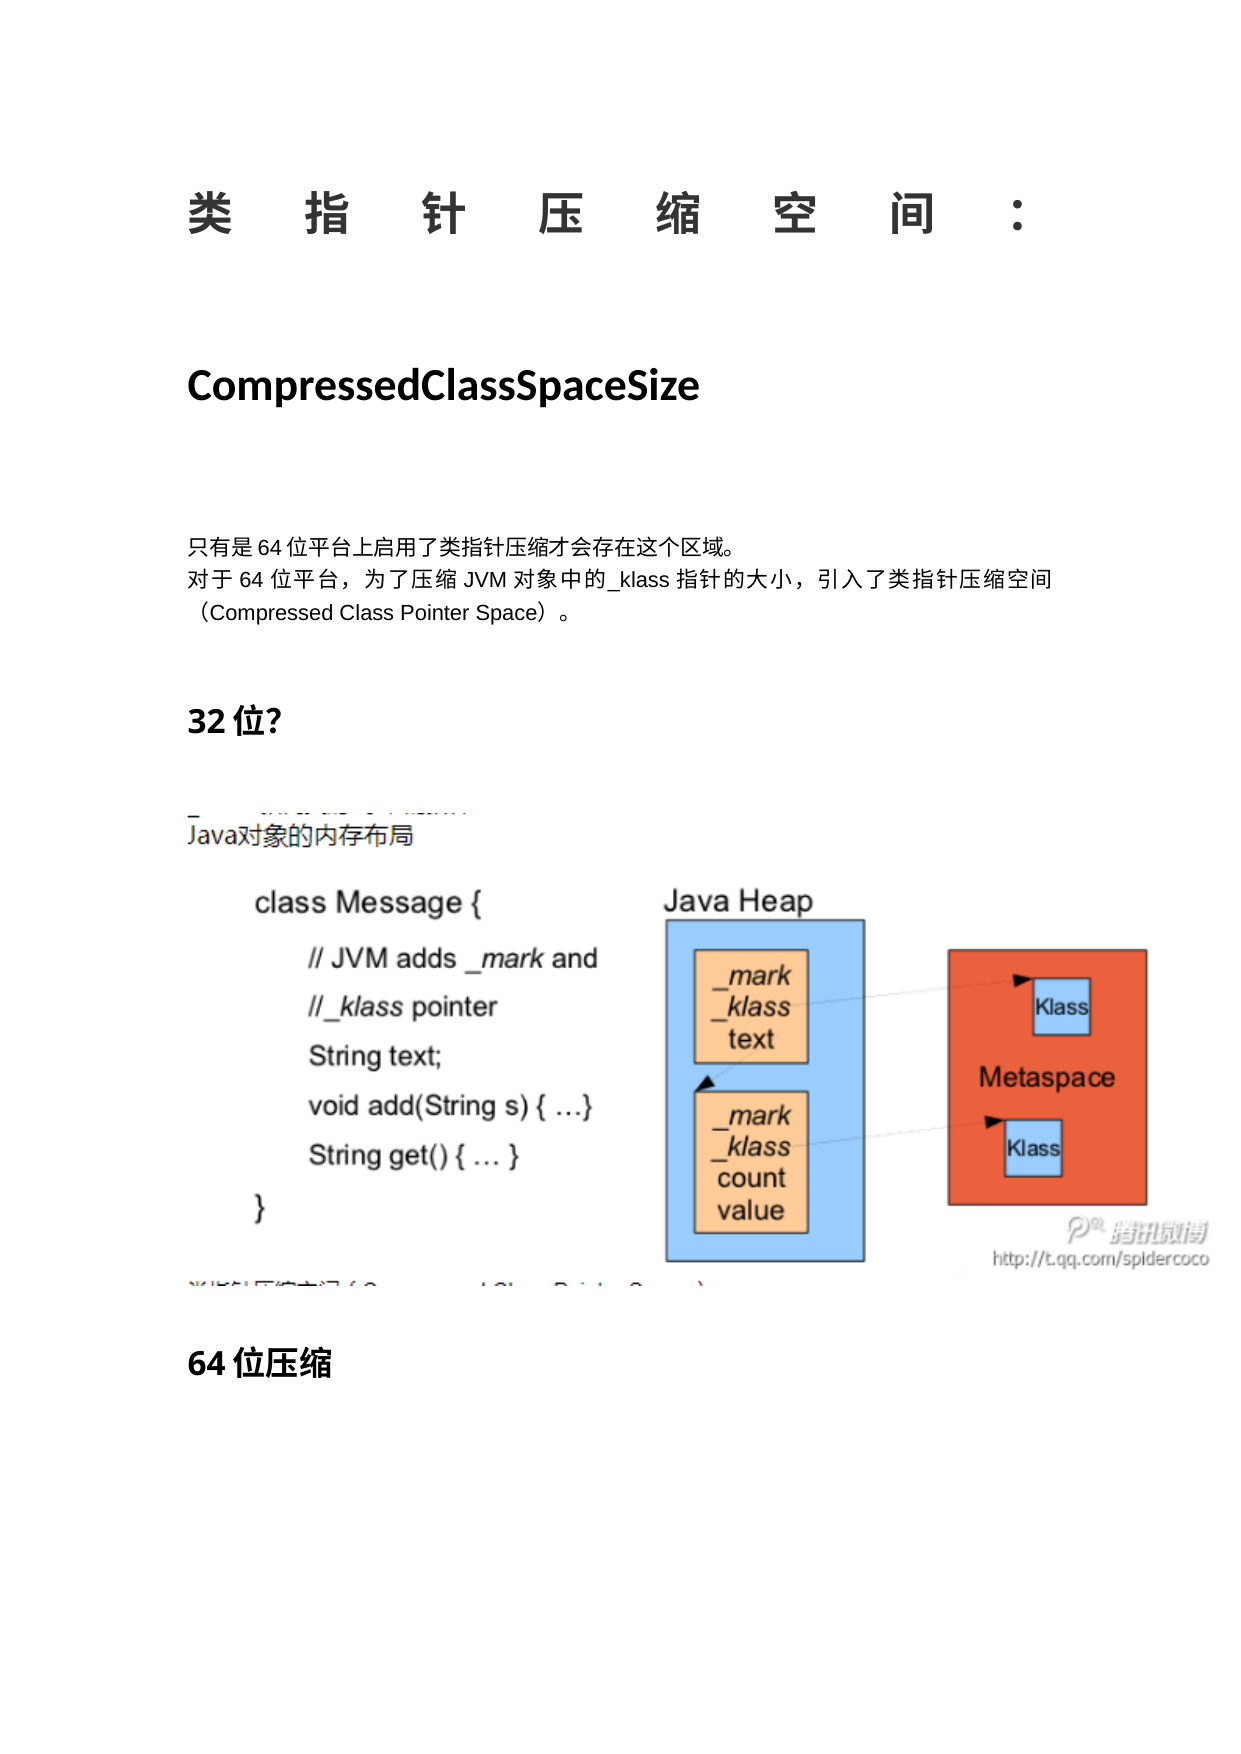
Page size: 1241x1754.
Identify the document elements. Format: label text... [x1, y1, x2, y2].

text 对于64位平台，为了压缩JVM对象中的_klass指针的大小，引入了类指针压缩空间（Compressed Class Pointer Space）。 [187, 562, 1053, 627]
picture [187, 813, 1241, 1286]
subtitle 64位压缩 [187, 1328, 1053, 1393]
subtitle 32位？ [187, 686, 1053, 751]
subtitle 类指针压缩空间：CompressedClassSpaceSize [187, 162, 1053, 416]
text 只有是64位平台上启用了类指针压缩才会存在这个区域。 [187, 529, 1053, 562]
